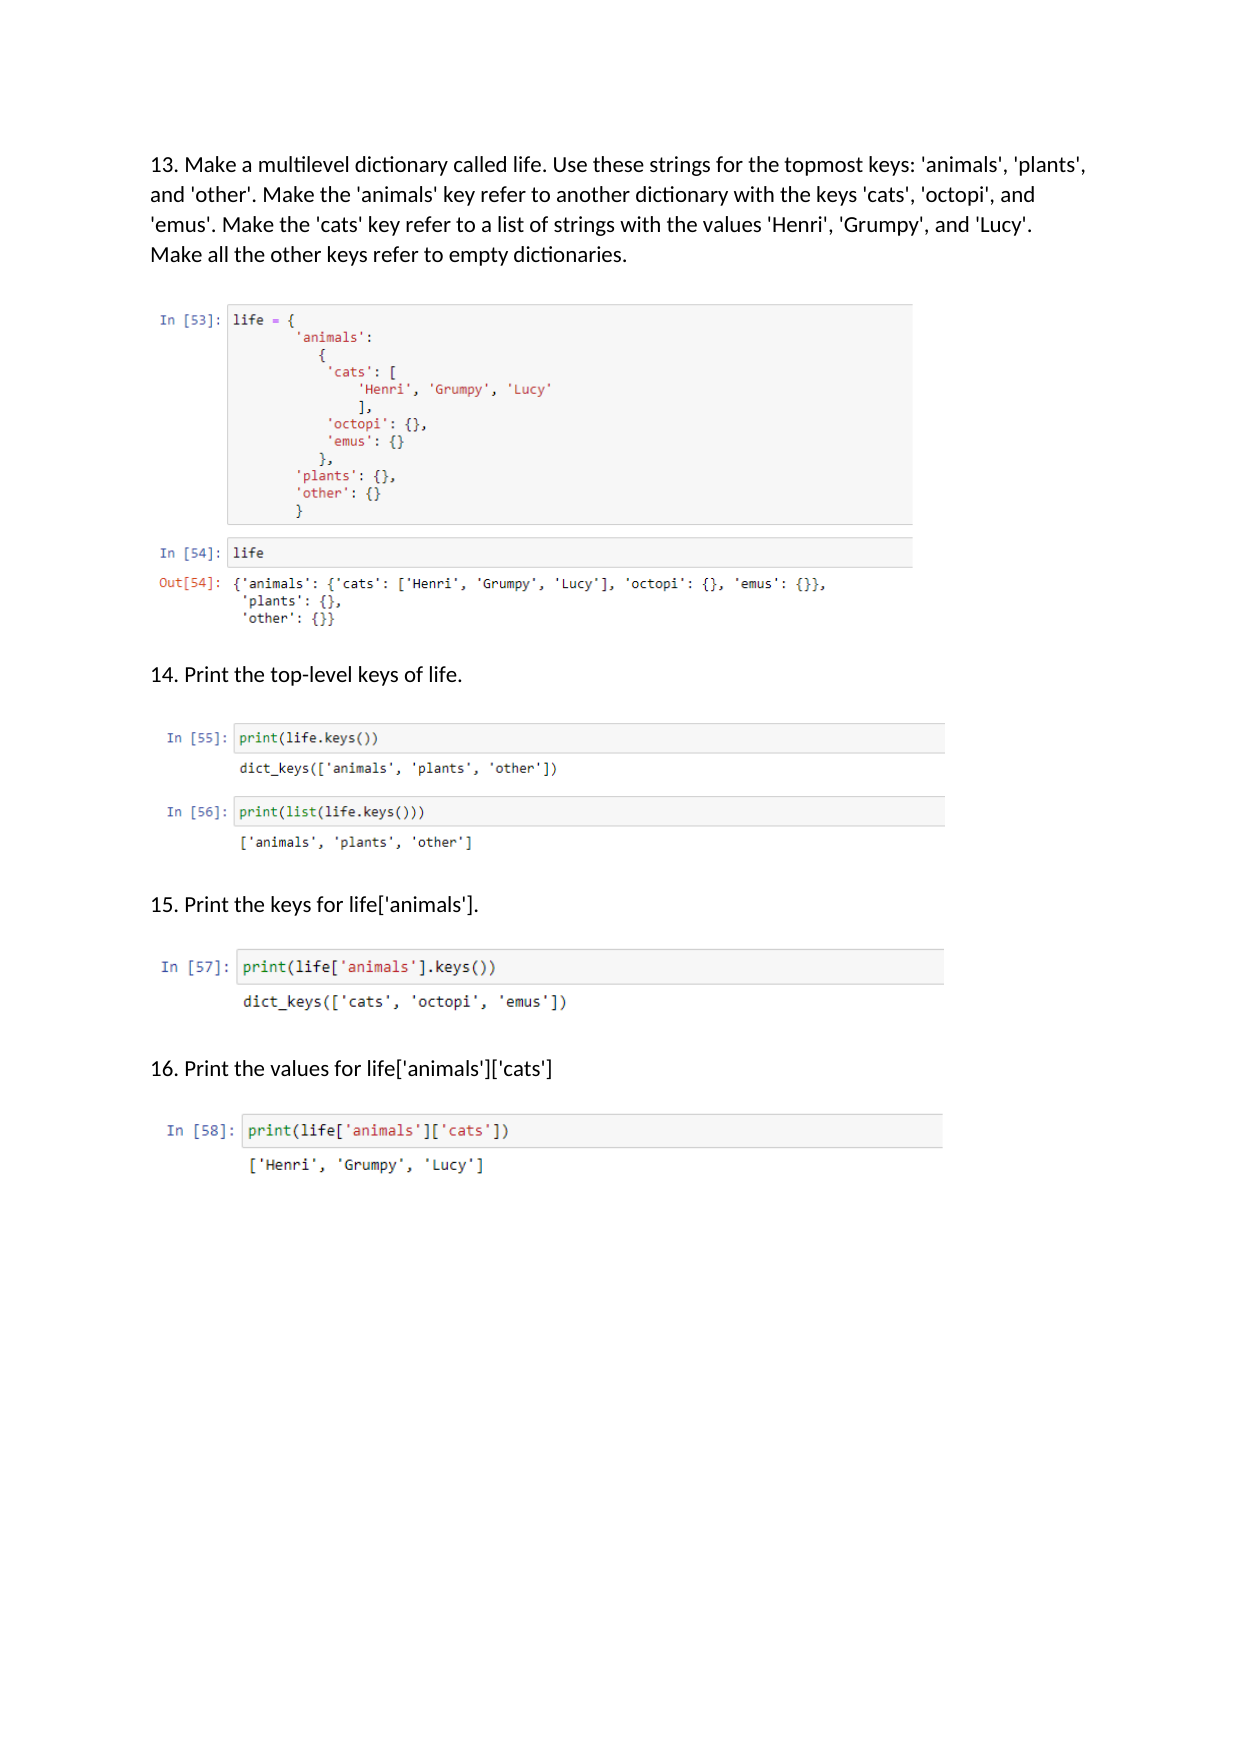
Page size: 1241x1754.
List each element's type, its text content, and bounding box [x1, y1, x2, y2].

text 13. Make a multilevel dictionary called life. Use these strings for the topmost keys: 'animals', 'plants', and 'other'. Make the 'animals' key refer to another dictionary with the keys 'cats', 'octopi', and 'emus'. Make the 'cats' key refer to a list of strings with the values 'Henri', 'Grumpy', and 'Lucy'. Make all the other keys refer to empty dictionaries. [150, 150, 1090, 269]
text 16. Print the values for life['animals']['cats'] [150, 1054, 1090, 1083]
picture [150, 1107, 943, 1186]
picture [150, 713, 945, 865]
text 15. Print the keys for life['animals']. [150, 890, 1090, 918]
picture [150, 293, 913, 636]
text 14. Print the top-level keys of life. [150, 661, 1090, 688]
picture [150, 943, 944, 1030]
